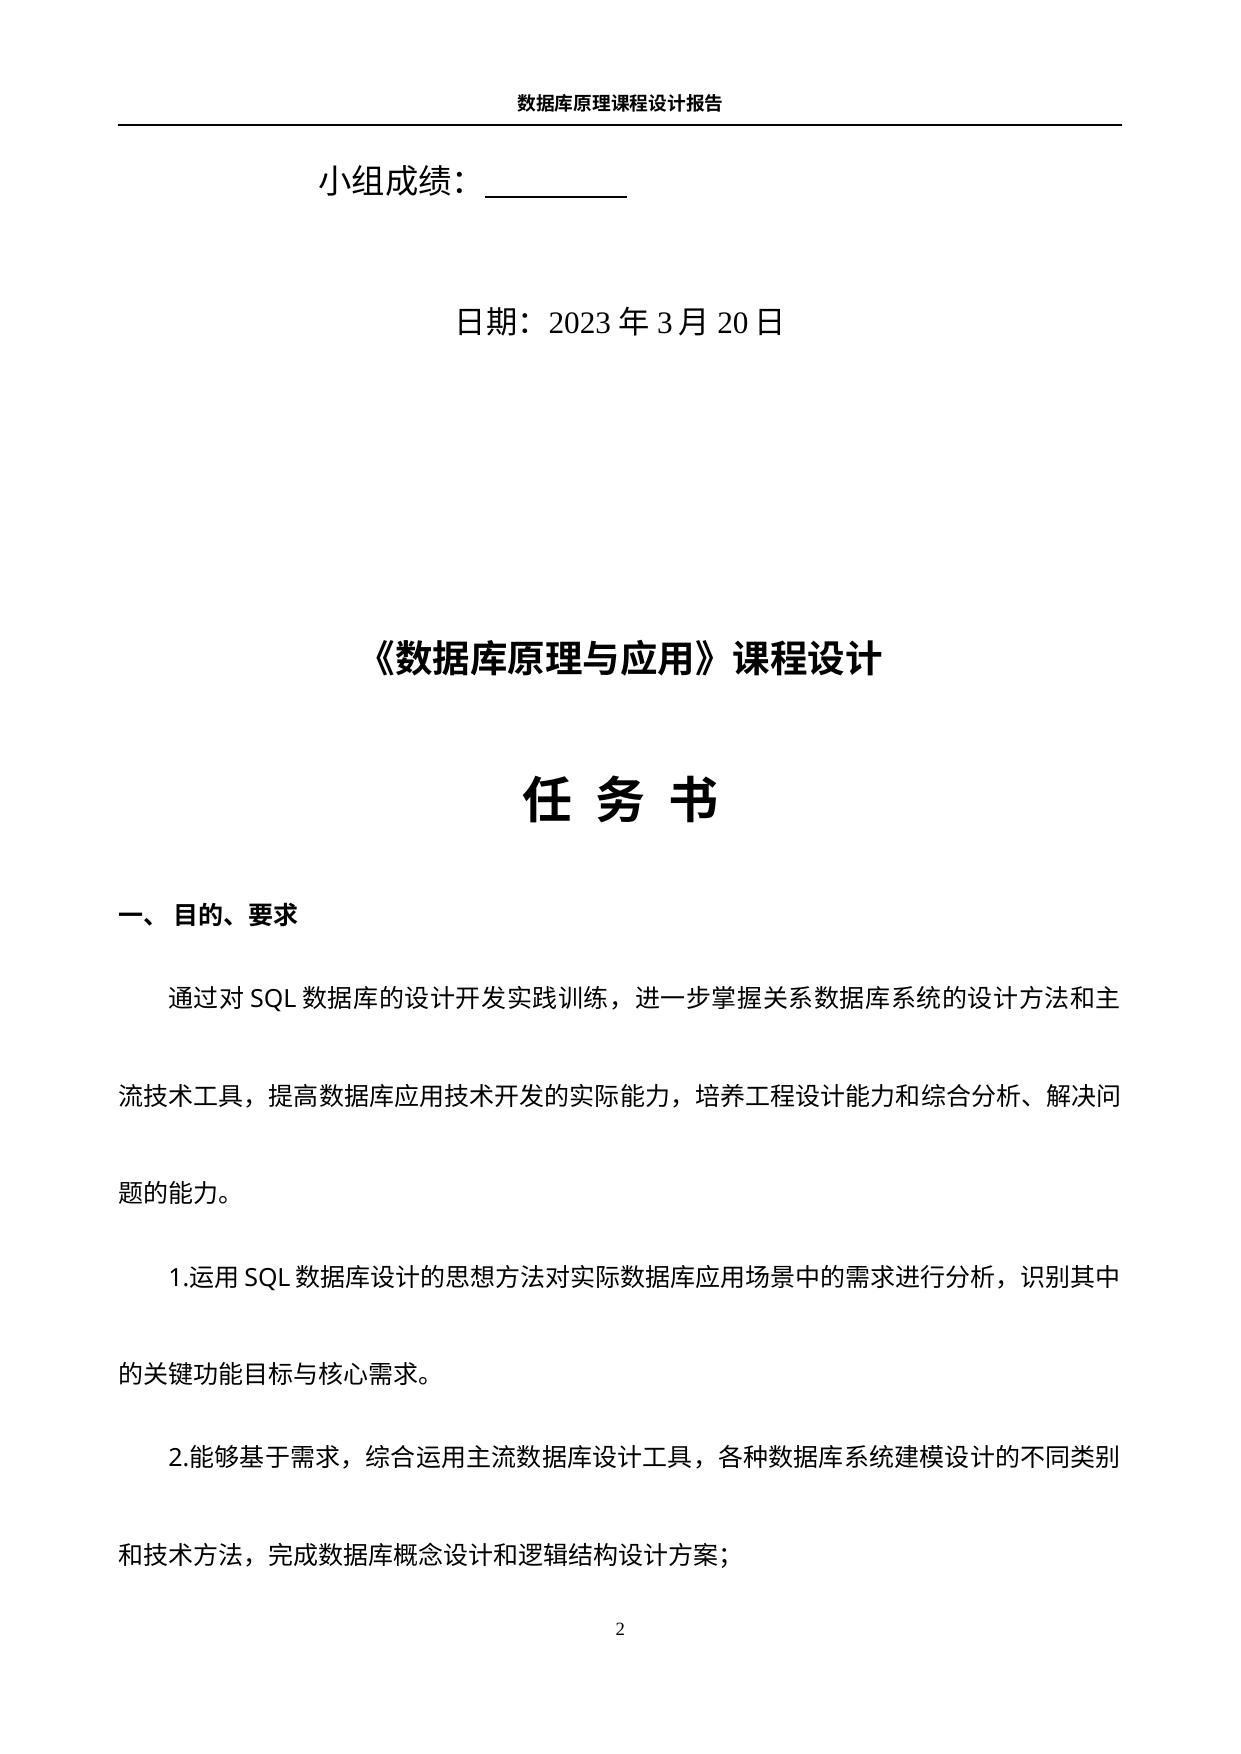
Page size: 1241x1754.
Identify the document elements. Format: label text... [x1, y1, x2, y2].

text 1.运用SQL数据库设计的思想方法对实际数据库应用场景中的需求进行分析，识别其中的关键功能目标与核心需求。 [118, 1243, 1122, 1405]
text 2.能够基于需求，综合运用主流数据库设计工具，各种数据库系统建模设计的不同类别和技术方法，完成数据库概念设计和逻辑结构设计方案； [118, 1423, 1122, 1586]
text 日期：2023 年 3月 20日 [118, 287, 1122, 352]
text 《数据库原理与应用》课程设计 [118, 623, 1122, 688]
text 通过对SQL数据库的设计开发实践训练，进一步掌握关系数据库系统的设计方法和主流技术工具，提高数据库应用技术开发的实际能力，培养工程设计能力和综合分析、解决问题的能力。 [118, 964, 1122, 1224]
text 任 务 书 [118, 748, 1122, 845]
text 小组成绩： [118, 146, 1122, 211]
text 一、 目的、要求 [118, 881, 1122, 946]
